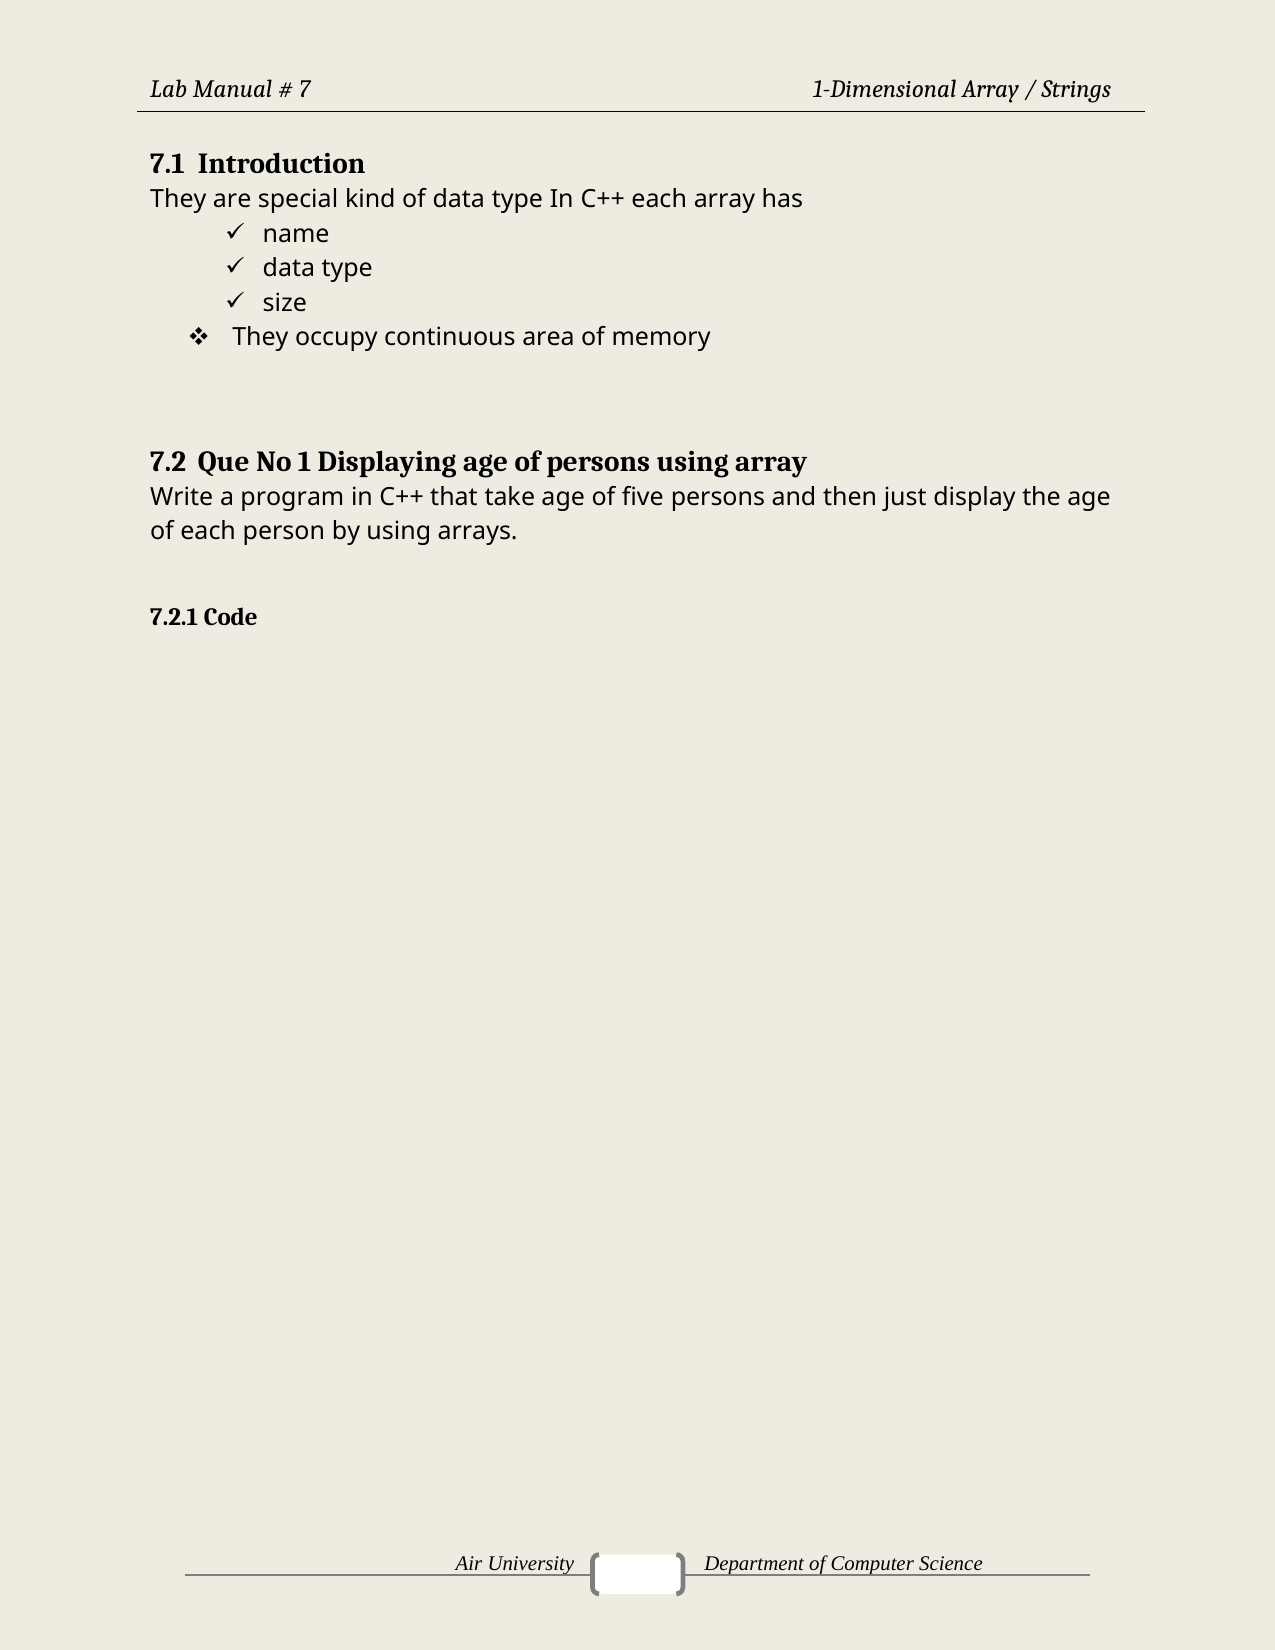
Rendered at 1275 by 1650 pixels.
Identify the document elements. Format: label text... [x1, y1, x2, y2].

list They occupy continuous area of memory [187, 319, 1198, 353]
text They are special kind of data type In C++ each array has [150, 181, 1198, 215]
list size [225, 284, 1198, 318]
text Write a program in C++ that take age of five persons and then just display the age of each person by using arrays. [150, 478, 1119, 547]
subtitle Introduction [150, 147, 1198, 181]
subtitle Que No 1 Displaying age of persons using array [150, 444, 1198, 478]
subtitle 7.2.1 Code [150, 603, 1198, 632]
list data type [225, 250, 1198, 284]
list name [225, 216, 1198, 249]
